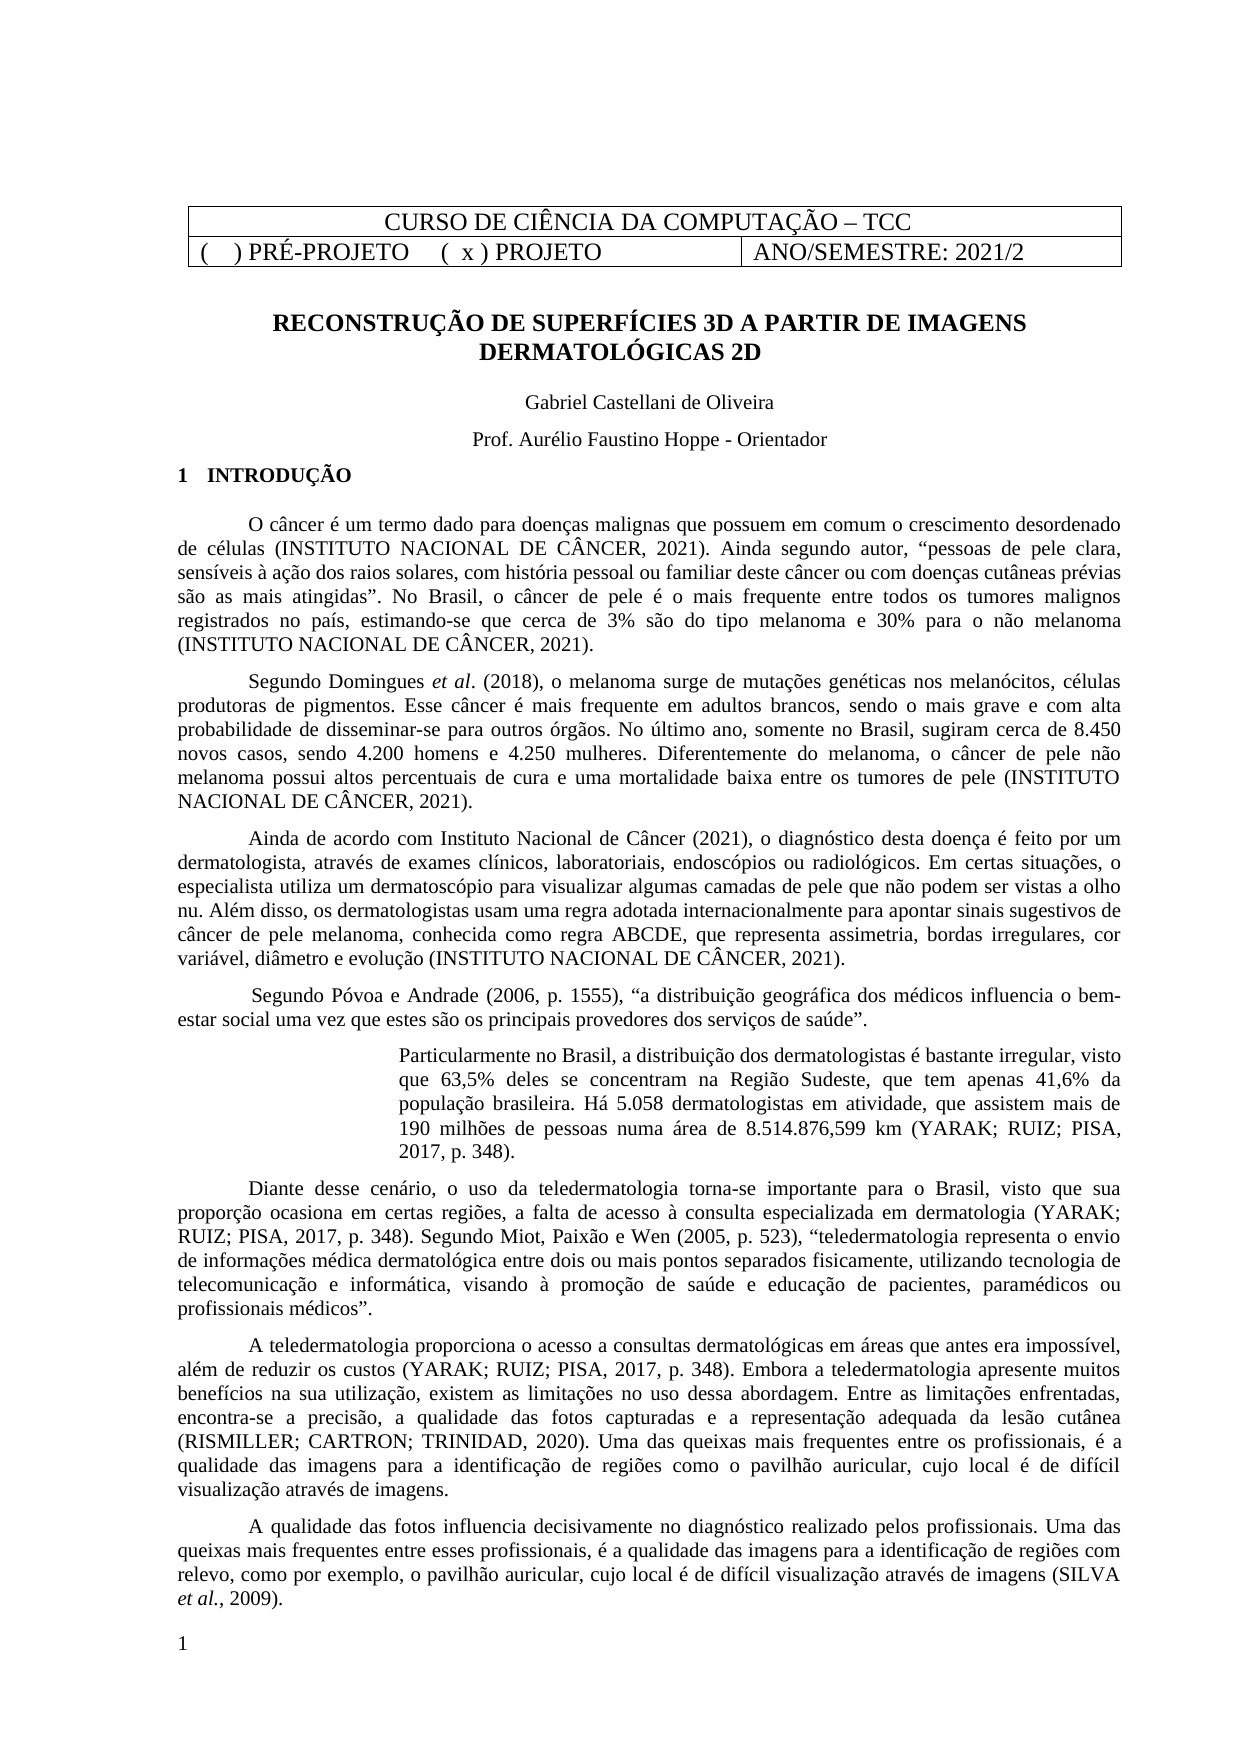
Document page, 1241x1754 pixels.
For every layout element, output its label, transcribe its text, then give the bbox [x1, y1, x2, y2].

subtitle Introdução [177, 463, 1122, 487]
table_cell ANO/SEMESTRE: 2021/2 [742, 237, 1121, 266]
table_cell ( ) PRÉ-PROJETO ( x ) PROJETO [189, 237, 741, 266]
text A teledermatologia proporciona o acesso a consultas dermatológicas em áreas que antes era impossível, além de reduzir os custos (YARAK; RUIZ; PISA, 2017, p. 348). Embora a teledermatologia apresente muitos benefícios na sua utilização, existem as limitações no uso dessa abordagem. Entre as limitações enfrentadas, encontra-se a precisão, a qualidade das fotos capturadas e a representação adequada da lesão cutânea (RISMILLER; CARTRON; TRINIDAD, 2020). Uma das queixas mais frequentes entre os profissionais, é a qualidade das imagens para a identificação de regiões como o pavilhão auricular, cujo local é de difícil visualização através de imagens. [177, 1333, 1122, 1501]
text A qualidade das fotos influencia decisivamente no diagnóstico realizado pelos profissionais. Uma das queixas mais frequentes entre esses profissionais, é a qualidade das imagens para a identificação de regiões com relevo, como por exemplo, o pavilhão auricular, cujo local é de difícil visualização através de imagens (SILVA et al., 2009). [177, 1514, 1122, 1610]
text Prof. Aurélio Faustino Hoppe - Orientador [177, 427, 1122, 451]
text Reconstrução de superfícies 3d a partir de imagens dermatológicas 2d [177, 308, 1063, 365]
text Particularmente no Brasil, a distribuição dos dermatologistas é bastante irregular, visto que 63,5% deles se concentram na Região Sudeste, que tem apenas 41,6% da população brasileira. Há 5.058 dermatologistas em atividade, que assistem mais de 190 milhões de pessoas numa área de 8.514.876,599 km (YARAK; RUIZ; PISA, 2017, p. 348). [399, 1043, 1122, 1163]
text O câncer é um termo dado para doenças malignas que possuem em comum o crescimento desordenado de células (INSTITUTO NACIONAL DE CÂNCER, 2021). Ainda segundo autor, “pessoas de pele clara, sensíveis à ação dos raios solares, com história pessoal ou familiar deste câncer ou com doenças cutâneas prévias são as mais atingidas”. No Brasil, o câncer de pele é o mais frequente entre todos os tumores malignos registrados no país, estimando-se que cerca de 3% são do tipo melanoma e 30% para o não melanoma (INSTITUTO NACIONAL DE CÂNCER, 2021). [177, 512, 1122, 656]
text Segundo Domingues et al. (2018), o melanoma surge de mutações genéticas nos melanócitos, células produtoras de pigmentos. Esse câncer é mais frequente em adultos brancos, sendo o mais grave e com alta probabilidade de disseminar-se para outros órgãos. No último ano, somente no Brasil, sugiram cerca de 8.450 novos casos, sendo 4.200 homens e 4.250 mulheres. Diferentemente do melanoma, o câncer de pele não melanoma possui altos percentuais de cura e uma mortalidade baixa entre os tumores de pele (INSTITUTO NACIONAL DE CÂNCER, 2021). [177, 669, 1122, 813]
text Diante desse cenário, o uso da teledermatologia torna-se importante para o Brasil, visto que sua proporção ocasiona em certas regiões, a falta de acesso à consulta especializada em dermatologia (YARAK; RUIZ; PISA, 2017, p. 348). Segundo Miot, Paixão e Wen (2005, p. 523), “teledermatologia representa o envio de informações médica dermatológica entre dois ou mais pontos separados fisicamente, utilizando tecnologia de telecomunicação e informática, visando à promoção de saúde e educação de pacientes, paramédicos ou profissionais médicos”. [177, 1176, 1122, 1320]
table_header CURSO DE CIÊNCIA DA COMPUTAÇÃO – TCC [189, 207, 1121, 236]
text Segundo Póvoa e Andrade (2006, p. 1555), “a distribuição geográfica dos médicos influencia o bem-estar social uma vez que estes são os principais provedores dos serviços de saúde”. [177, 983, 1122, 1031]
text Ainda de acordo com Instituto Nacional de Câncer (2021), o diagnóstico desta doença é feito por um dermatologista, através de exames clínicos, laboratoriais, endoscópios ou radiológicos. Em certas situações, o especialista utiliza um dermatoscópio para visualizar algumas camadas de pele que não podem ser vistas a olho nu. Além disso, os dermatologistas usam uma regra adotada internacionalmente para apontar sinais sugestivos de câncer de pele melanoma, conhecida como regra ABCDE, que representa assimetria, bordas irregulares, cor variável, diâmetro e evolução (INSTITUTO NACIONAL DE CÂNCER, 2021). [177, 826, 1122, 970]
text Gabriel Castellani de Oliveira [177, 390, 1122, 414]
